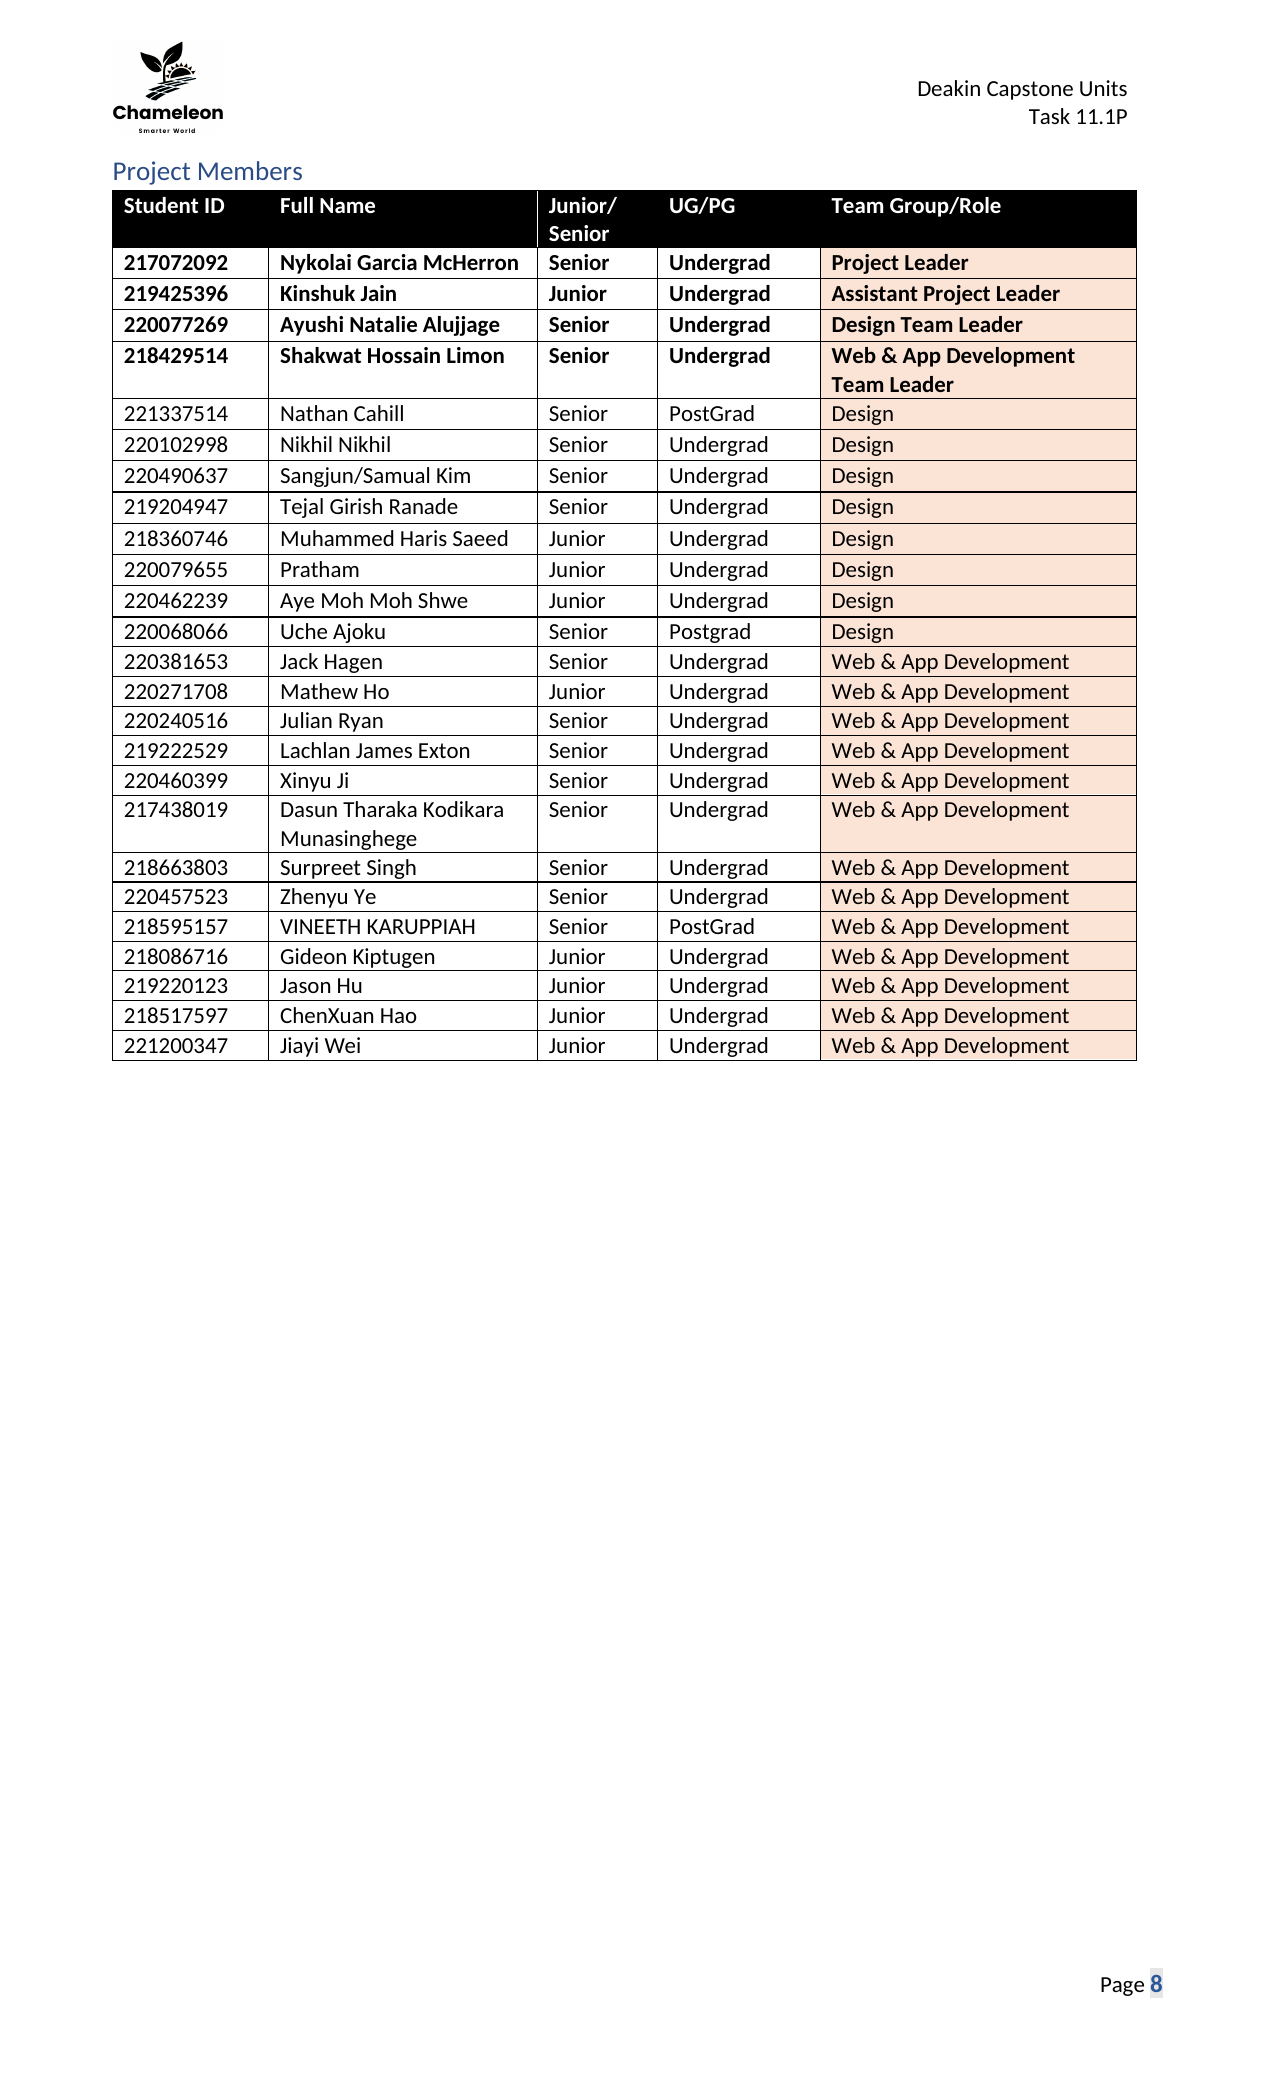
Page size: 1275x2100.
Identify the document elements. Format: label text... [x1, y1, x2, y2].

table_cell 220068066 [113, 618, 268, 646]
table_cell Web & App Development [821, 1001, 1136, 1030]
table_cell Jiayi Wei [269, 1031, 537, 1059]
table_cell Julian Ryan [269, 707, 537, 735]
table_cell Junior [538, 1001, 657, 1030]
table_cell 220240516 [113, 707, 268, 735]
table_cell Web & App Development [821, 883, 1136, 911]
table_cell Aye Moh Moh Shwe [269, 586, 537, 616]
table_cell Undergrad [658, 736, 820, 765]
table_cell 219222529 [113, 736, 268, 765]
table_cell Undergrad [658, 796, 820, 852]
table_cell Senior [538, 736, 657, 765]
table_cell Senior [538, 796, 657, 852]
table_cell Web & App Development [821, 1031, 1136, 1059]
table_cell Nykolai Garcia McHerron [269, 248, 537, 278]
table_cell Web & App Development [821, 971, 1136, 1000]
table_cell PostGrad [658, 912, 820, 941]
table_cell Web & App Development [821, 796, 1136, 852]
table_cell Senior [538, 248, 657, 278]
table_cell Junior [538, 524, 657, 554]
table_cell Junior [538, 971, 657, 1000]
table_cell 217072092 [113, 248, 268, 278]
table_cell Design [821, 493, 1136, 523]
table_cell Junior [538, 942, 657, 970]
table_cell Design [821, 461, 1136, 491]
table_cell Undergrad [658, 248, 820, 278]
table_cell Senior [538, 883, 657, 911]
table_cell Undergrad [658, 1031, 820, 1059]
table_cell Pratham [269, 555, 537, 585]
table_cell Design [821, 555, 1136, 585]
table_cell Senior [538, 618, 657, 646]
table_cell ChenXuan Hao [269, 1001, 537, 1030]
table_cell 218517597 [113, 1001, 268, 1030]
table_cell Project Leader [821, 248, 1136, 278]
table_cell 220077269 [113, 310, 268, 341]
table_header Team Group/Role [820, 191, 1136, 247]
table_cell 220102998 [113, 430, 268, 460]
table_cell 218360746 [113, 524, 268, 554]
table_cell 220457523 [113, 883, 268, 911]
table_cell Zhenyu Ye [269, 883, 537, 911]
table_cell Undergrad [658, 766, 820, 794]
table_cell Dasun Tharaka Kodikara Munasinghege [269, 796, 537, 852]
table_cell Design [821, 618, 1136, 646]
table_cell PostGrad [658, 399, 820, 429]
table_cell Jason Hu [269, 971, 537, 1000]
table_cell Undergrad [658, 1001, 820, 1030]
table_cell 221200347 [113, 1031, 268, 1059]
table_cell Web & App Development [821, 853, 1136, 881]
table_cell Undergrad [658, 707, 820, 735]
table_cell Undergrad [658, 942, 820, 970]
subtitle Project Members [112, 154, 1162, 187]
table_cell Undergrad [658, 971, 820, 1000]
table_cell Senior [538, 707, 657, 735]
table_cell Ayushi Natalie Alujjage [269, 310, 537, 341]
table_cell Web & App Development [821, 766, 1136, 794]
table_cell Junior [538, 555, 657, 585]
table_cell Undergrad [658, 342, 820, 398]
table_cell Web & App Development [821, 912, 1136, 941]
table_cell Nathan Cahill [269, 399, 537, 429]
table_cell Design Team Leader [821, 310, 1136, 341]
table_cell Senior [538, 399, 657, 429]
table_cell Design [821, 586, 1136, 616]
table_cell 220381653 [113, 647, 268, 676]
table_cell Surpreet Singh [269, 853, 537, 881]
table_cell 219425396 [113, 279, 268, 309]
table_cell Web & App Development [821, 647, 1136, 676]
table_cell Undergrad [658, 524, 820, 554]
table_cell 219204947 [113, 493, 268, 523]
table_cell Undergrad [658, 853, 820, 881]
table_cell Undergrad [658, 555, 820, 585]
table_cell 218086716 [113, 942, 268, 970]
table_cell Tejal Girish Ranade [269, 493, 537, 523]
table_cell 218595157 [113, 912, 268, 941]
table_cell Jack Hagen [269, 647, 537, 676]
table_cell Senior [538, 766, 657, 794]
table_cell Assistant Project Leader [821, 279, 1136, 309]
table_cell Senior [538, 342, 657, 398]
table_cell Senior [538, 853, 657, 881]
table_cell Gideon Kiptugen [269, 942, 537, 970]
table_header Full Name [269, 191, 537, 247]
table_cell 220460399 [113, 766, 268, 794]
table_cell Muhammed Haris Saeed [269, 524, 537, 554]
table_cell Senior [538, 461, 657, 491]
table_cell Postgrad [658, 618, 820, 646]
table_cell Uche Ajoku [269, 618, 537, 646]
table_cell Web & App Development [821, 736, 1136, 765]
table_cell Nikhil Nikhil [269, 430, 537, 460]
table_cell Sangjun/Samual Kim [269, 461, 537, 491]
table_cell VINEETH KARUPPIAH [269, 912, 537, 941]
picture [112, 40, 224, 135]
table_cell Senior [538, 912, 657, 941]
table_cell Undergrad [658, 279, 820, 309]
table_header UG/PG [658, 191, 820, 247]
table_header Junior/Senior [609, 191, 658, 247]
table_cell Web & App Development [821, 677, 1136, 706]
table_cell Undergrad [658, 310, 820, 341]
table_cell Undergrad [658, 677, 820, 706]
table_cell Senior [538, 310, 657, 341]
table_cell 221337514 [113, 399, 268, 429]
table_cell 220271708 [113, 677, 268, 706]
table_cell Undergrad [658, 430, 820, 460]
table_cell Web & App Development [821, 707, 1136, 735]
table_cell Shakwat Hossain Limon [269, 342, 537, 398]
table_cell Senior [538, 493, 657, 523]
table_cell Lachlan James Exton [269, 736, 537, 765]
table_cell Undergrad [658, 586, 820, 616]
table_cell Undergrad [658, 461, 820, 491]
table_cell 219220123 [113, 971, 268, 1000]
table_cell Undergrad [658, 647, 820, 676]
table_cell Senior [538, 647, 657, 676]
table_cell 217438019 [113, 796, 268, 852]
table_cell Mathew Ho [269, 677, 537, 706]
table_cell Design [821, 430, 1136, 460]
table_cell Junior [538, 677, 657, 706]
table_cell Design [821, 399, 1136, 429]
table_cell Undergrad [658, 883, 820, 911]
table_cell 218663803 [113, 853, 268, 881]
table_header Student ID [113, 191, 269, 247]
table_cell 220079655 [113, 555, 268, 585]
table_cell Kinshuk Jain [269, 279, 537, 309]
table_cell Junior [538, 586, 657, 616]
table_cell Senior [538, 430, 657, 460]
table_cell Xinyu Ji [269, 766, 537, 794]
table_cell Web & App Development [821, 942, 1136, 970]
table_cell 218429514 [113, 342, 268, 398]
table_cell 220462239 [113, 586, 268, 616]
table_cell Design [821, 524, 1136, 554]
table_cell Junior [538, 279, 657, 309]
table_cell Undergrad [658, 493, 820, 523]
table_cell Junior [538, 1031, 657, 1059]
table_cell Web & App Development Team Leader [821, 342, 1136, 398]
table_cell 220490637 [113, 461, 268, 491]
